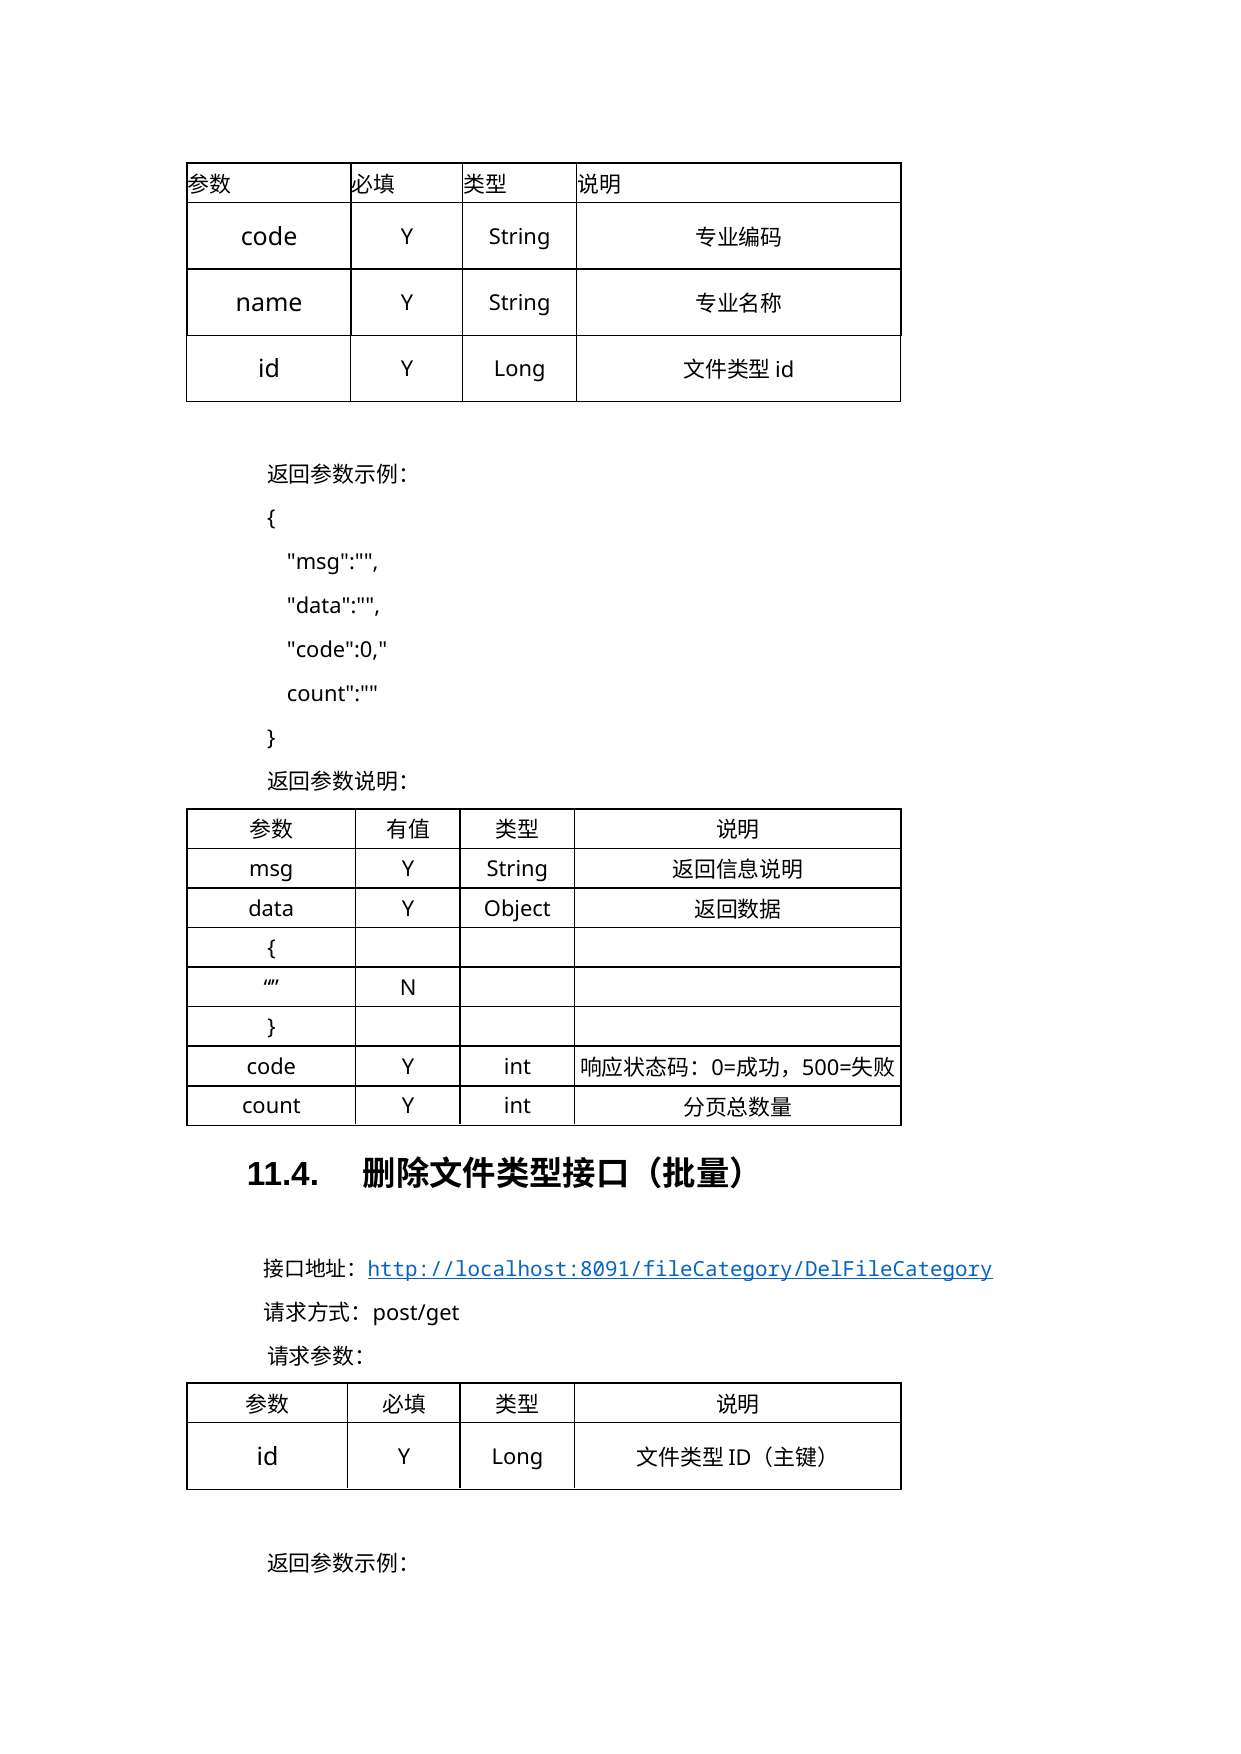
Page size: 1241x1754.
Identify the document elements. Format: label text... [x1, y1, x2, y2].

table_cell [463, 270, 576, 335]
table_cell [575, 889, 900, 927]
text 返回参数示例： [267, 457, 1053, 489]
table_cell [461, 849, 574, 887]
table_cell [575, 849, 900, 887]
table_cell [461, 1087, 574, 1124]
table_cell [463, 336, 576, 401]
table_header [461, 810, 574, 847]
text 返回参数说明： [267, 764, 1053, 796]
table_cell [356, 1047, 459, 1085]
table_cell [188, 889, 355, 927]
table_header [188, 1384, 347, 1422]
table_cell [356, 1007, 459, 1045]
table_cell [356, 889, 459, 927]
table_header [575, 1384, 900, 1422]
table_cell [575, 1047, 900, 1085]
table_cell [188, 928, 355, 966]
text "msg":"", [287, 545, 1053, 577]
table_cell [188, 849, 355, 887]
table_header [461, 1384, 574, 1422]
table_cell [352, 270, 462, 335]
subtitle 删除文件类型接口（批量） [247, 1138, 1053, 1203]
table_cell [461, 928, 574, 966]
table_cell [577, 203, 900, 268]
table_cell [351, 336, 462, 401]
text 请求方式：post/get [263, 1294, 1053, 1327]
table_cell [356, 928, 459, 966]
text 返回参数示例： [267, 1545, 1053, 1578]
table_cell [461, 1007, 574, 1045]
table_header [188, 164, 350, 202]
text "data":"", [287, 588, 1053, 621]
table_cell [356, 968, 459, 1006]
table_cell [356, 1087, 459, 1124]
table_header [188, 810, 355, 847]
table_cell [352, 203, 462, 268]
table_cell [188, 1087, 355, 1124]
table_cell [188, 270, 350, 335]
text { [267, 501, 1053, 533]
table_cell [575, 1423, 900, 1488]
text 请求参数： [267, 1338, 1053, 1371]
text "code":0," [287, 632, 1053, 665]
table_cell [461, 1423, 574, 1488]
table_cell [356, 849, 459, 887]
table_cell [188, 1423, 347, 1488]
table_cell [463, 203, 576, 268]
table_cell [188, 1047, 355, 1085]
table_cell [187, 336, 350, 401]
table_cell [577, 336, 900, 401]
text 接口地址：http://localhost:8091/fileCategory/DelFileCategory [263, 1251, 1053, 1283]
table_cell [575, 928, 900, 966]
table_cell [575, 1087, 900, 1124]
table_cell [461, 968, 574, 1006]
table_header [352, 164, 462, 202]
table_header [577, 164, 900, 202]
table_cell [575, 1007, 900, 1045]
text } [267, 720, 1053, 753]
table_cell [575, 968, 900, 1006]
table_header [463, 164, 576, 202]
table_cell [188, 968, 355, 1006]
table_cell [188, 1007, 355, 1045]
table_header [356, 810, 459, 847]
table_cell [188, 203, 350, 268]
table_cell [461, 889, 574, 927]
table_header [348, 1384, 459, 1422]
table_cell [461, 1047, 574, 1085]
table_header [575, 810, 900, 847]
text count":"" [287, 676, 1053, 709]
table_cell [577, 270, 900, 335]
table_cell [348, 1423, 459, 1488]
